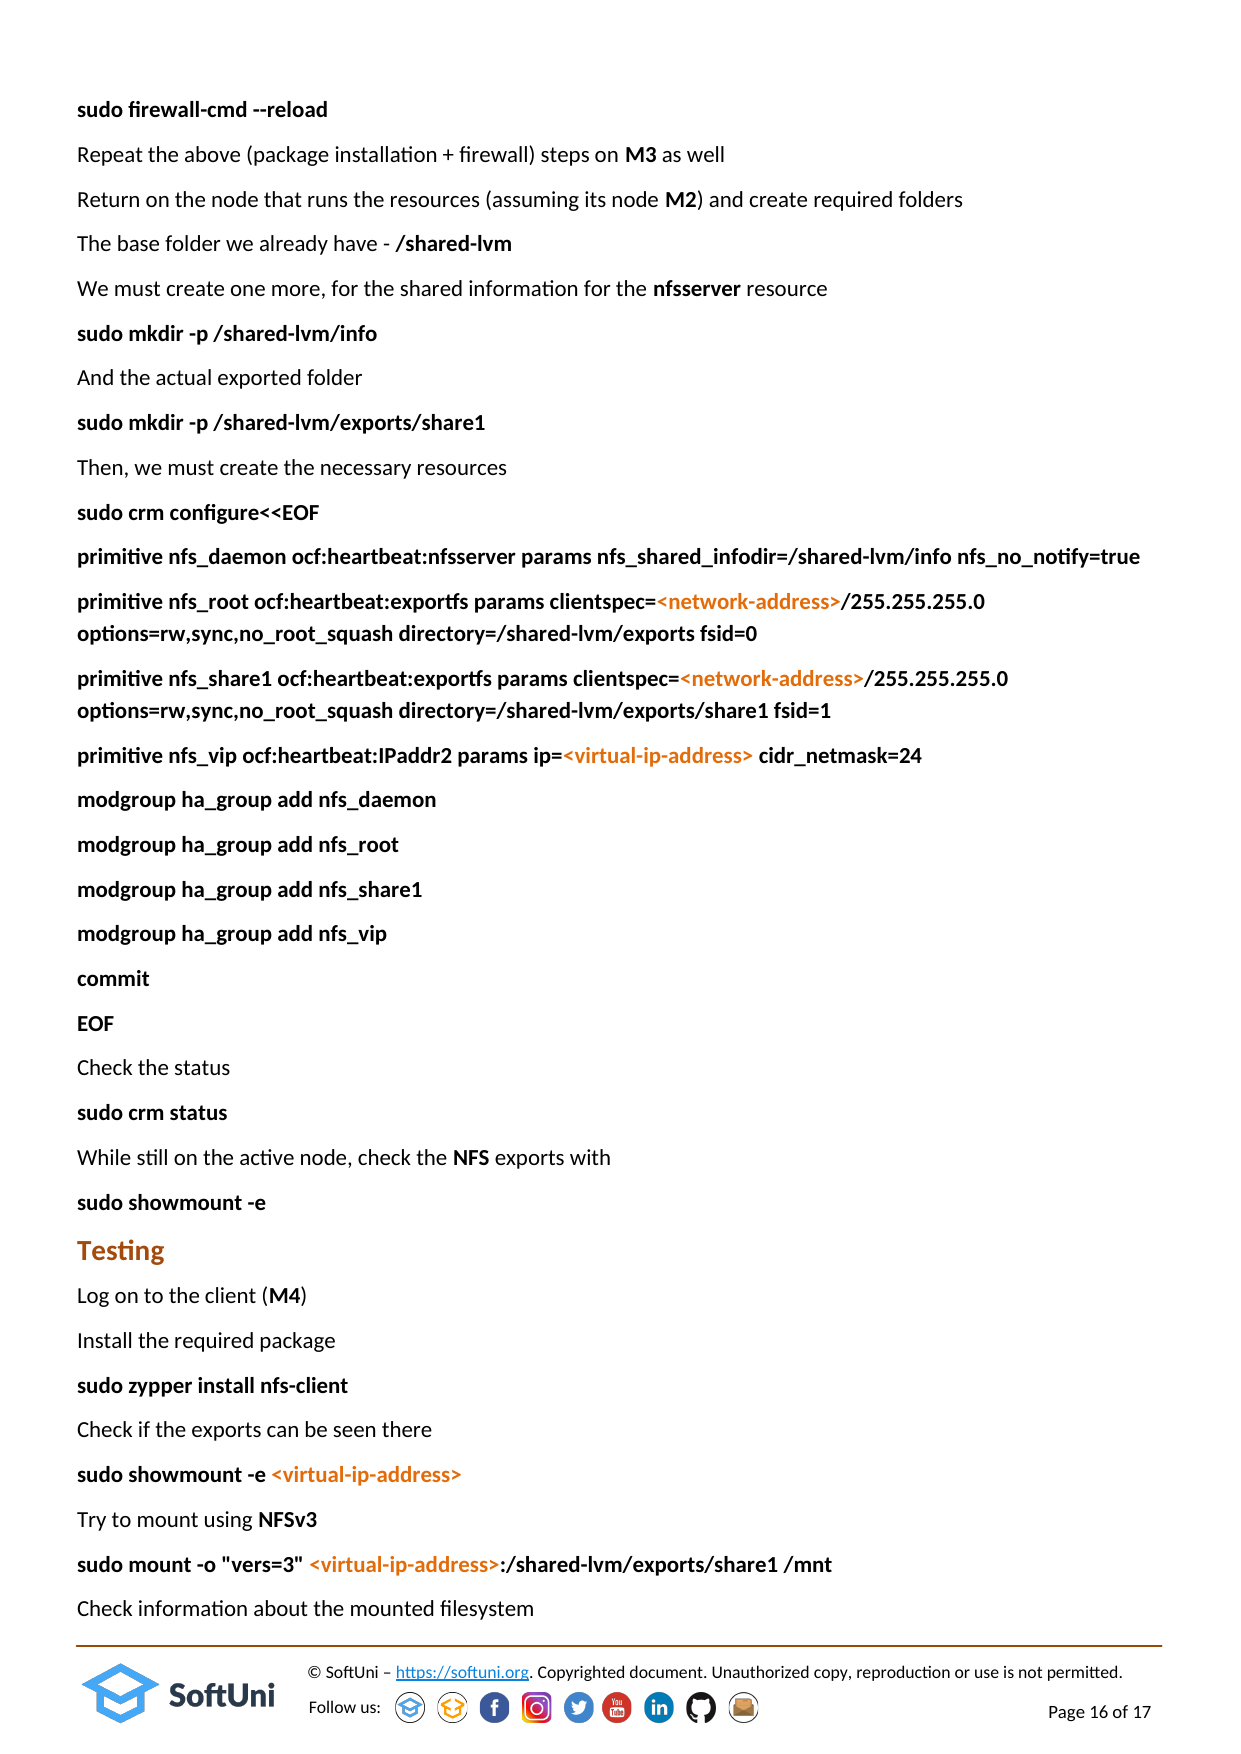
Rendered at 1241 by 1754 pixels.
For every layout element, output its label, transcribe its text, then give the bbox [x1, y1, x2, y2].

picture [658, 1705, 667, 1714]
text sudo crm configure<<EOF [77, 498, 1163, 526]
text Return on the node that runs the resources (assuming its node M2) and create required folders [77, 185, 1163, 213]
text And the actual exported folder [77, 363, 1163, 392]
text Then, we must create the necessary resources [77, 453, 1163, 481]
text modgroup ha_group add nfs_daemon [77, 785, 1163, 813]
picture [644, 1692, 653, 1701]
text Check if the exports can be seen there [77, 1416, 1163, 1444]
text sudo crm status [77, 1098, 1163, 1126]
text commit [77, 964, 1163, 992]
text primitive nfs_daemon ocf:heartbeat:nfsserver params nfs_shared_infodir=/shared-lvm/info nfs_no_notify=true [77, 542, 1163, 570]
text Try to mount using NFSv3 [77, 1505, 1163, 1533]
text modgroup ha_group add nfs_vip [77, 919, 1163, 947]
subtitle Testing [77, 1232, 1163, 1268]
picture [479, 1692, 510, 1723]
picture [522, 1692, 552, 1723]
text sudo mkdir -p /shared-lvm/info [77, 319, 1163, 347]
text While still on the active node, check the NFS exports with [77, 1143, 1163, 1171]
picture [686, 1692, 716, 1723]
picture [644, 1714, 653, 1723]
text primitive nfs_vip ocf:heartbeat:IPaddr2 params ip=<virtual-ip-address> cidr_netmask=24 [77, 741, 1163, 769]
picture [665, 1714, 674, 1723]
text sudo showmount -e [77, 1188, 1163, 1216]
text sudo mkdir -p /shared-lvm/exports/share1 [77, 408, 1163, 436]
text Install the required package [77, 1326, 1163, 1354]
text sudo showmount -e <virtual-ip-address> [77, 1460, 1163, 1488]
text sudo zypper install nfs-client [77, 1371, 1163, 1399]
text Log on to the client (M4) [77, 1282, 1163, 1309]
text primitive nfs_root ocf:heartbeat:exportfs params clientspec=<network-address>/255.255.255.0 options=rw,sync,no_root_squash directory=/shared-lvm/exports fsid=0 [77, 587, 1163, 647]
text EOF [77, 1009, 1163, 1037]
picture [437, 1692, 468, 1723]
text primitive nfs_share1 ocf:heartbeat:exportfs params clientspec=<network-address>/255.255.255.0 options=rw,sync,no_root_squash directory=/shared-lvm/exports/share1 fsid=1 [77, 664, 1163, 724]
text Repeat the above (package installation + firewall) steps on M3 as well [77, 140, 1163, 168]
picture [75, 1658, 281, 1729]
picture [602, 1692, 632, 1723]
picture [665, 1692, 674, 1701]
picture [728, 1692, 759, 1723]
text modgroup ha_group add nfs_share1 [77, 875, 1163, 903]
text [77, 1594, 1163, 1622]
text We must create one more, for the shared information for the nfsserver resource [77, 274, 1163, 302]
text sudo firewall-cmd --reload [77, 95, 1163, 123]
picture [395, 1692, 425, 1723]
text sudo mount -o "vers=3" <virtual-ip-address>:/shared-lvm/exports/share1 /mnt [77, 1550, 1163, 1578]
picture [564, 1692, 594, 1723]
text modgroup ha_group add nfs_root [77, 830, 1163, 858]
text Check the status [77, 1053, 1163, 1082]
text The base folder we already have - /shared-lvm [77, 229, 1163, 257]
